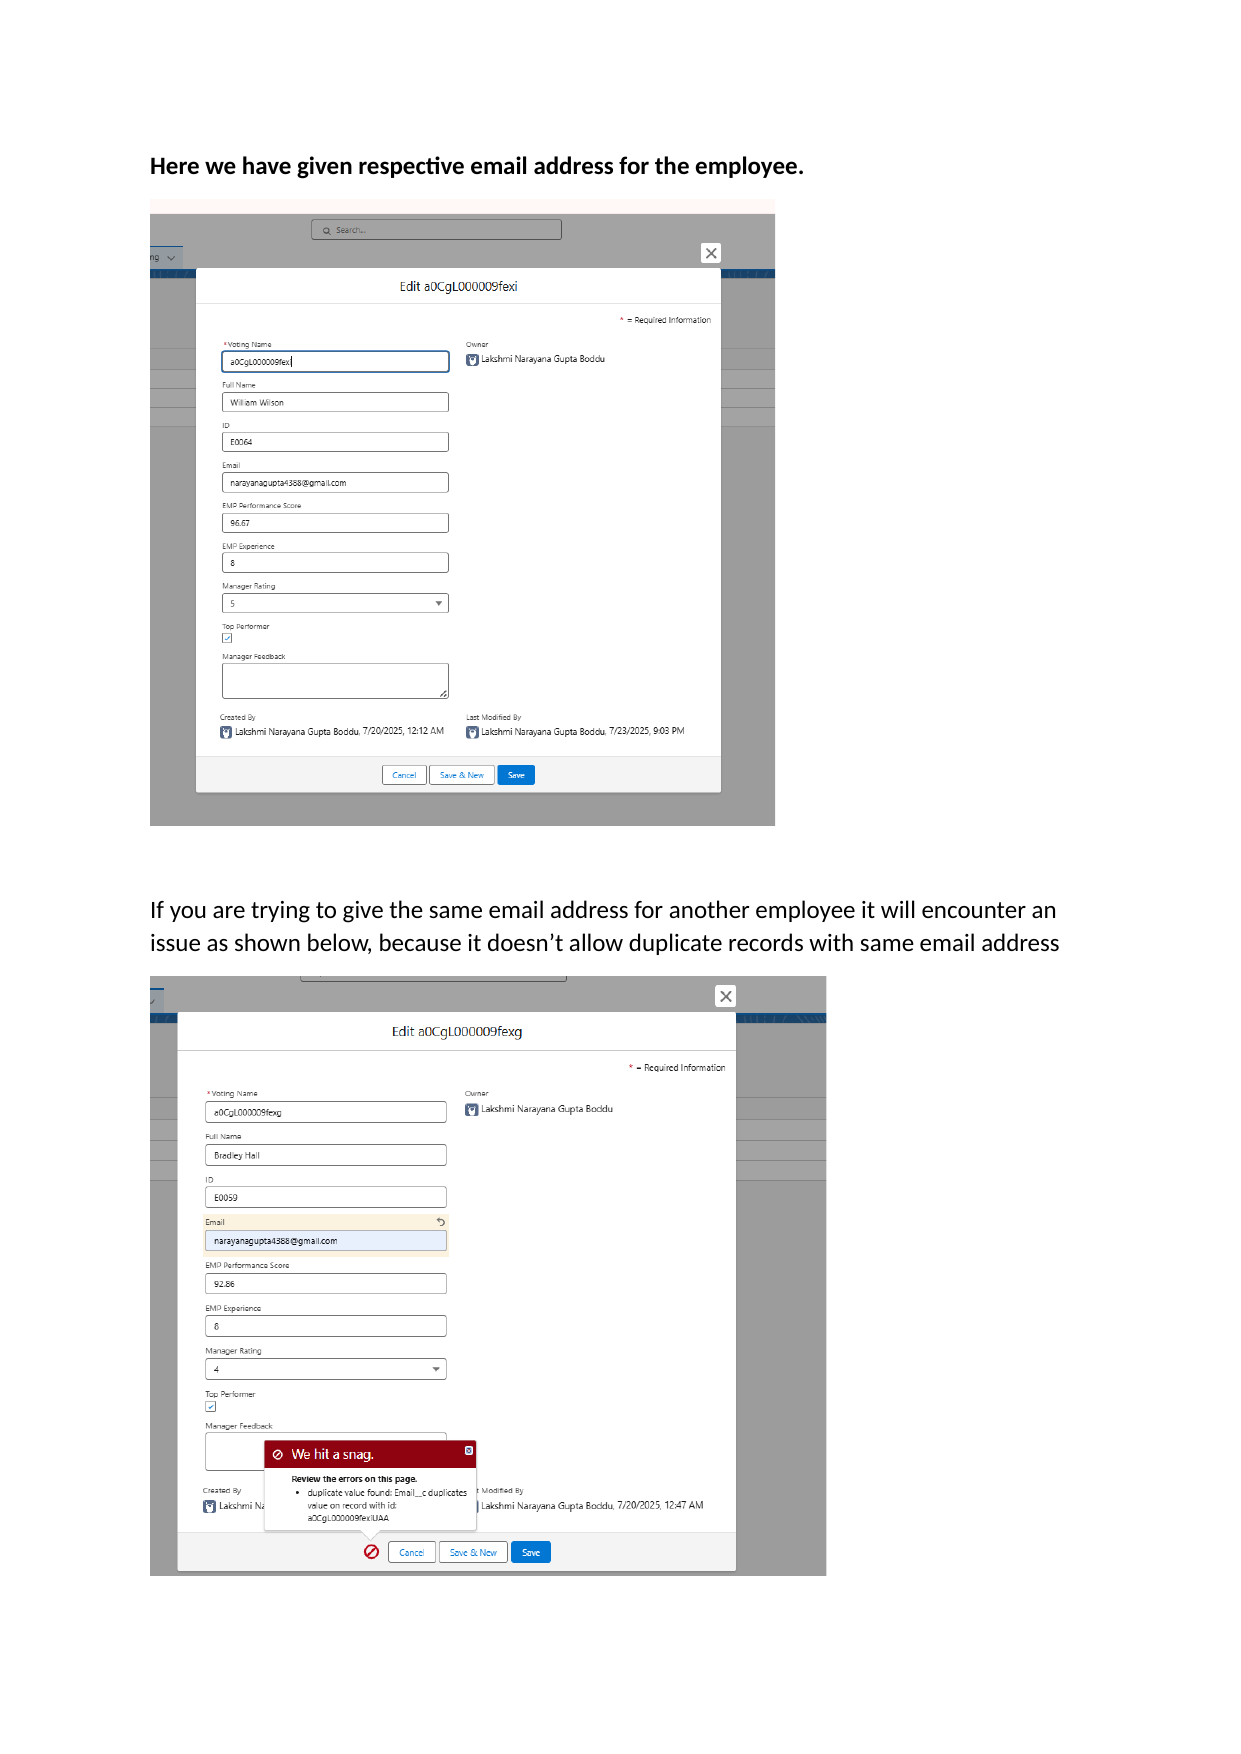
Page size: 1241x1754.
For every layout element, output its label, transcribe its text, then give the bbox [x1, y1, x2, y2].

text Here we have given respective email address for the employee. [150, 150, 1090, 181]
picture [150, 976, 827, 1576]
text If you are trying to give the same email address for another employee it will encounter an issue as shown below, because it doesn’t allow duplicate records with same email address [150, 894, 1090, 957]
picture [150, 199, 775, 826]
